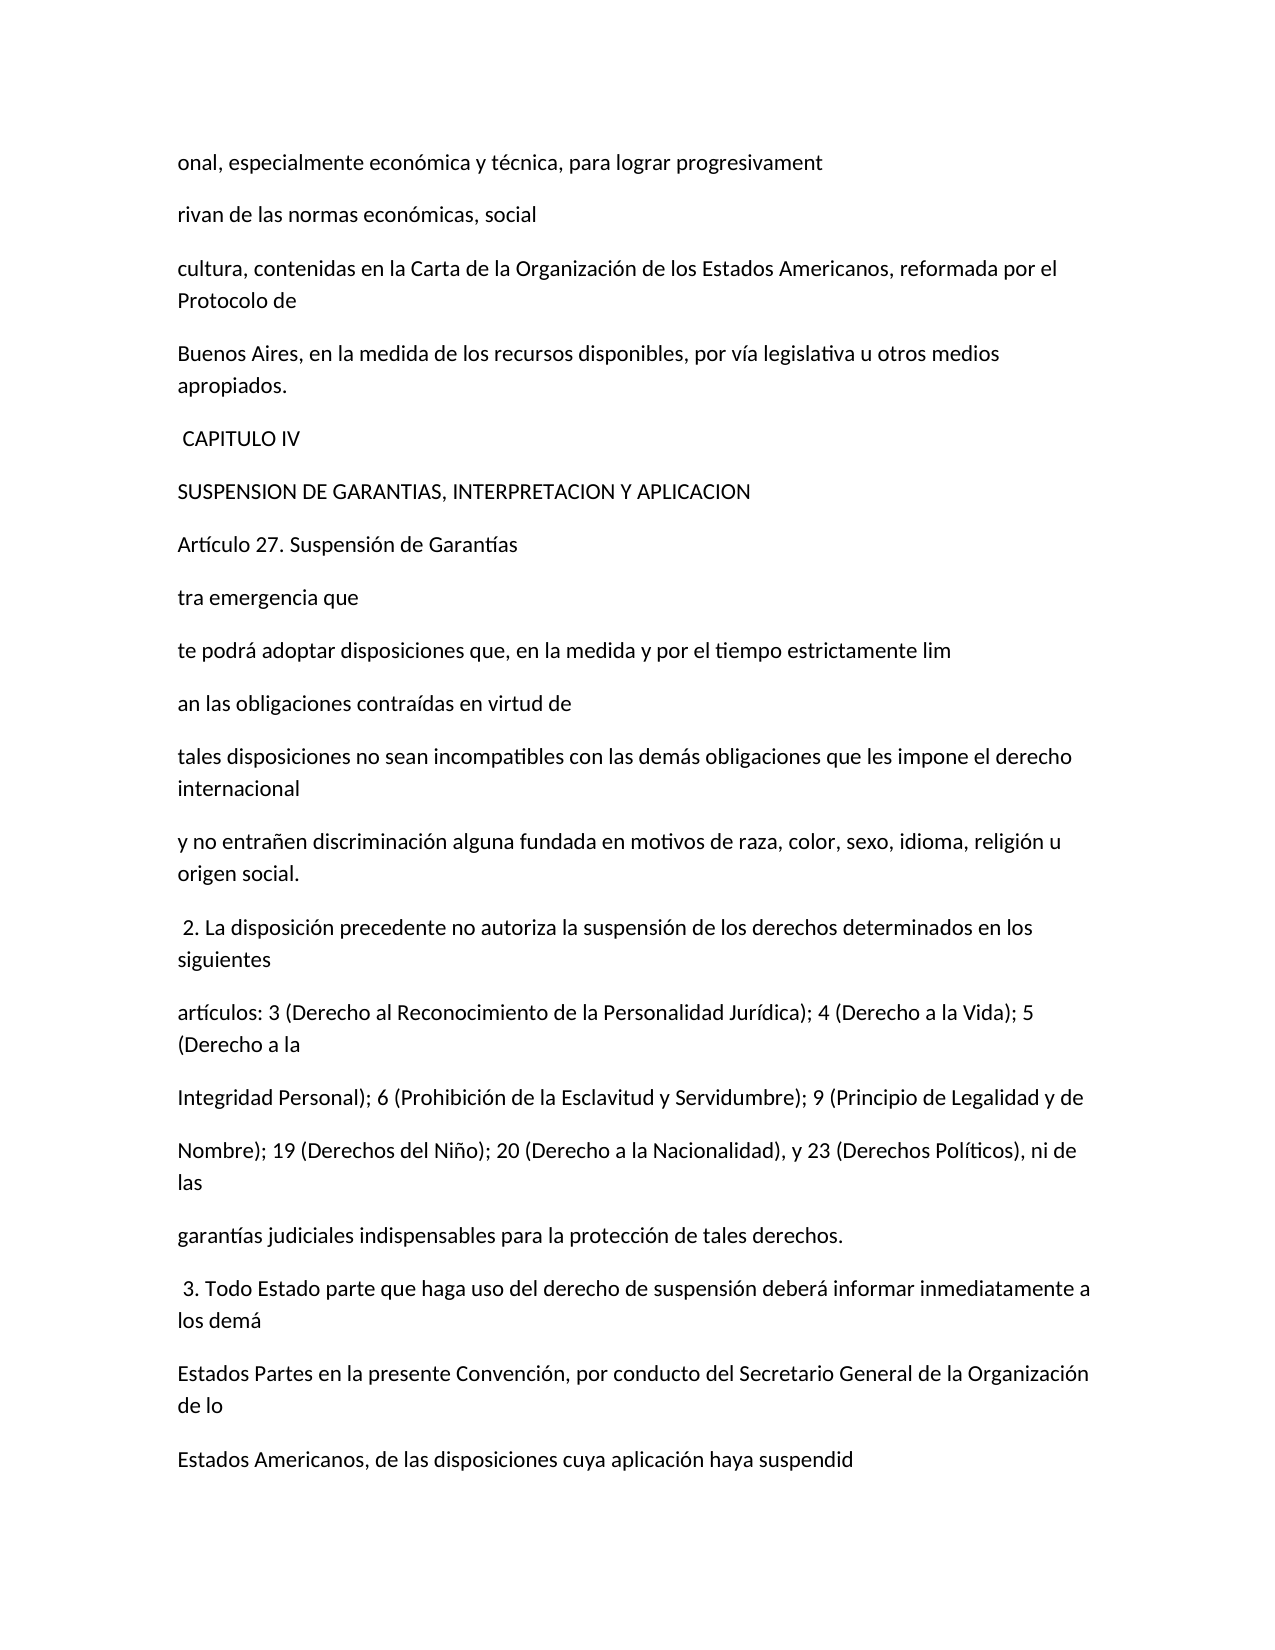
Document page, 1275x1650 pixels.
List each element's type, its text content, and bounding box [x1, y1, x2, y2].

text y no entrañen discriminación alguna fundada en motivos de raza, color, sexo, idioma, religión u origen social. [177, 827, 1098, 888]
text CAPITULO IV [177, 424, 1098, 452]
text artículos: 3 (Derecho al Reconocimiento de la Personalidad Jurídica); 4 (Derecho a la Vida); 5 (Derecho a la [177, 998, 1098, 1058]
text tra emergencia que [177, 583, 1098, 611]
text te podrá adoptar disposiciones que, en la medida y por el tiempo estrictamente lim [177, 636, 1098, 664]
text cultura, contenidas en la Carta de la Organización de los Estados Americanos, reformada por el Protocolo de [177, 254, 1098, 314]
text rivan de las normas económicas, social [177, 201, 1098, 229]
text Nombre); 19 (Derechos del Niño); 20 (Derecho a la Nacionalidad), y 23 (Derechos Políticos), ni de las [177, 1136, 1098, 1196]
text Buenos Aires, en la medida de los recursos disponibles, por vía legislativa u otros medios apropiados. [177, 339, 1098, 399]
text garantías judiciales indispensables para la protección de tales derechos. [177, 1221, 1098, 1249]
text an las obligaciones contraídas en virtud de [177, 689, 1098, 717]
text Integridad Personal); 6 (Prohibición de la Esclavitud y Servidumbre); 9 (Principio de Legalidad y de [177, 1083, 1098, 1111]
text onal, especialmente económica y técnica, para lograr progresivament [177, 148, 1098, 176]
text 3. Todo Estado parte que haga uso del derecho de suspensión deberá informar inmediatamente a los demá [177, 1274, 1098, 1334]
text SUSPENSION DE GARANTIAS, INTERPRETACION Y APLICACION [177, 477, 1098, 505]
text Artículo 27. Suspensión de Garantías [177, 530, 1098, 558]
text Estados Partes en la presente Convención, por conducto del Secretario General de la Organización de lo [177, 1359, 1098, 1420]
text Estados Americanos, de las disposiciones cuya aplicación haya suspendid [177, 1445, 1098, 1473]
text 2. La disposición precedente no autoriza la suspensión de los derechos determinados en los siguientes [177, 913, 1098, 973]
text tales disposiciones no sean incompatibles con las demás obligaciones que les impone el derecho internacional [177, 742, 1098, 802]
